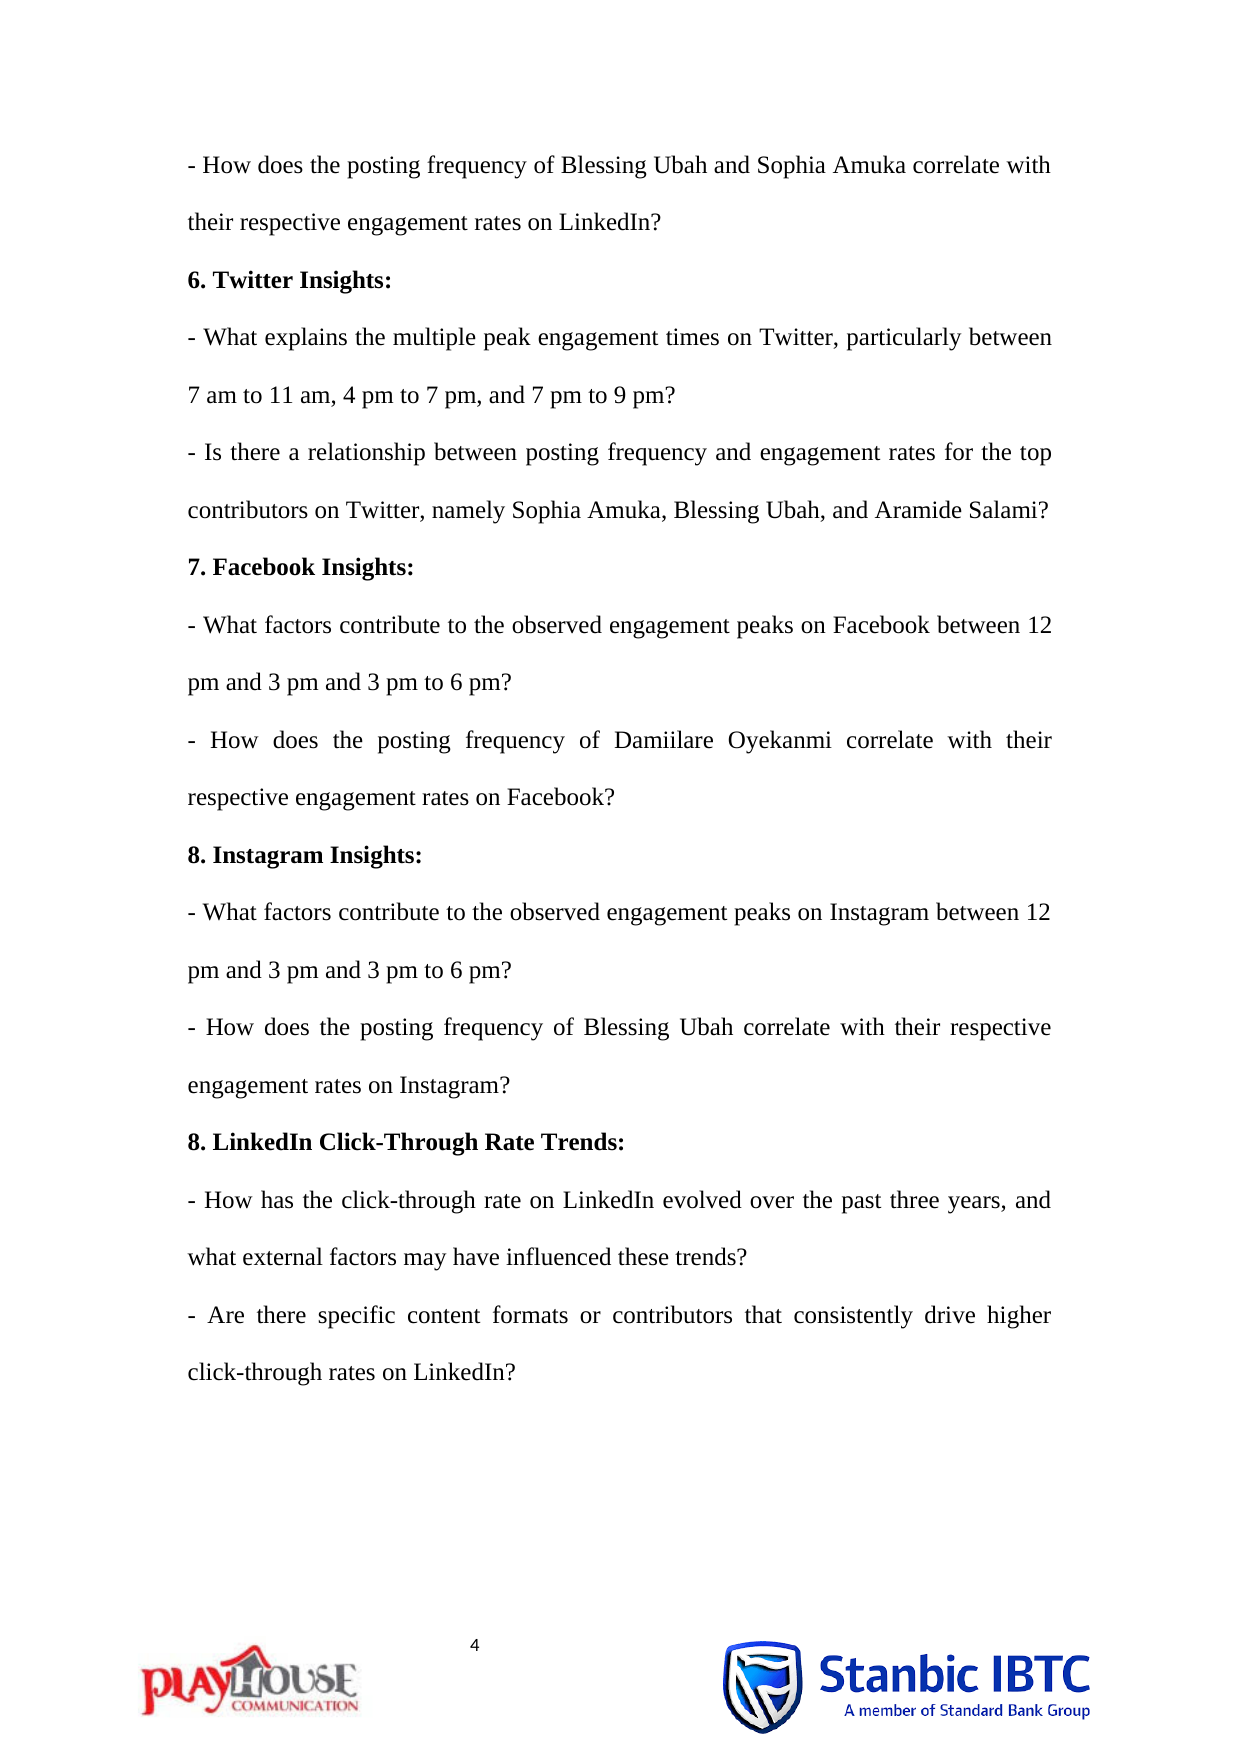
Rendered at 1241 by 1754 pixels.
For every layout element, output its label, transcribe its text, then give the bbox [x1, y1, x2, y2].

text - What factors contribute to the observed engagement peaks on Instagram between 12 pm and 3 pm and 3 pm to 6 pm? [187, 897, 1053, 984]
text - Are there specific content formats or contributors that consistently drive higher click-through rates on LinkedIn? [187, 1300, 1053, 1386]
text 6. Twitter Insights: [187, 265, 1053, 294]
list - How has the click-through rate on LinkedIn evolved over the past three years, and what external factors may have influenced these trends? [187, 1185, 1053, 1271]
text - What explains the multiple peak engagement times on Twitter, particularly between 7 am to 11 am, 4 pm to 7 pm, and 7 pm to 9 pm? [187, 322, 1053, 409]
picture [722, 1641, 1090, 1734]
picture [117, 1636, 383, 1722]
list - What factors contribute to the observed engagement peaks on Facebook between 12 pm and 3 pm and 3 pm to 6 pm? [187, 610, 1053, 696]
text - How does the posting frequency of Blessing Ubah and Sophia Amuka correlate with their respective engagement rates on LinkedIn? [187, 150, 1053, 236]
text 8. Instagram Insights: [187, 840, 1053, 869]
list LinkedIn Click-Through Rate Trends: [187, 1127, 1053, 1156]
text - How does the posting frequency of Blessing Ubah correlate with their respective engagement rates on Instagram? [187, 1012, 1053, 1099]
text - Is there a relationship between posting frequency and engagement rates for the top contributors on Twitter, namely Sophia Amuka, Blessing Ubah, and Aramide Salami? [187, 437, 1053, 524]
text - How does the posting frequency of Damiilare Oyekanmi correlate with their respective engagement rates on Facebook? [187, 725, 1053, 811]
list Facebook Insights: [187, 552, 1053, 581]
